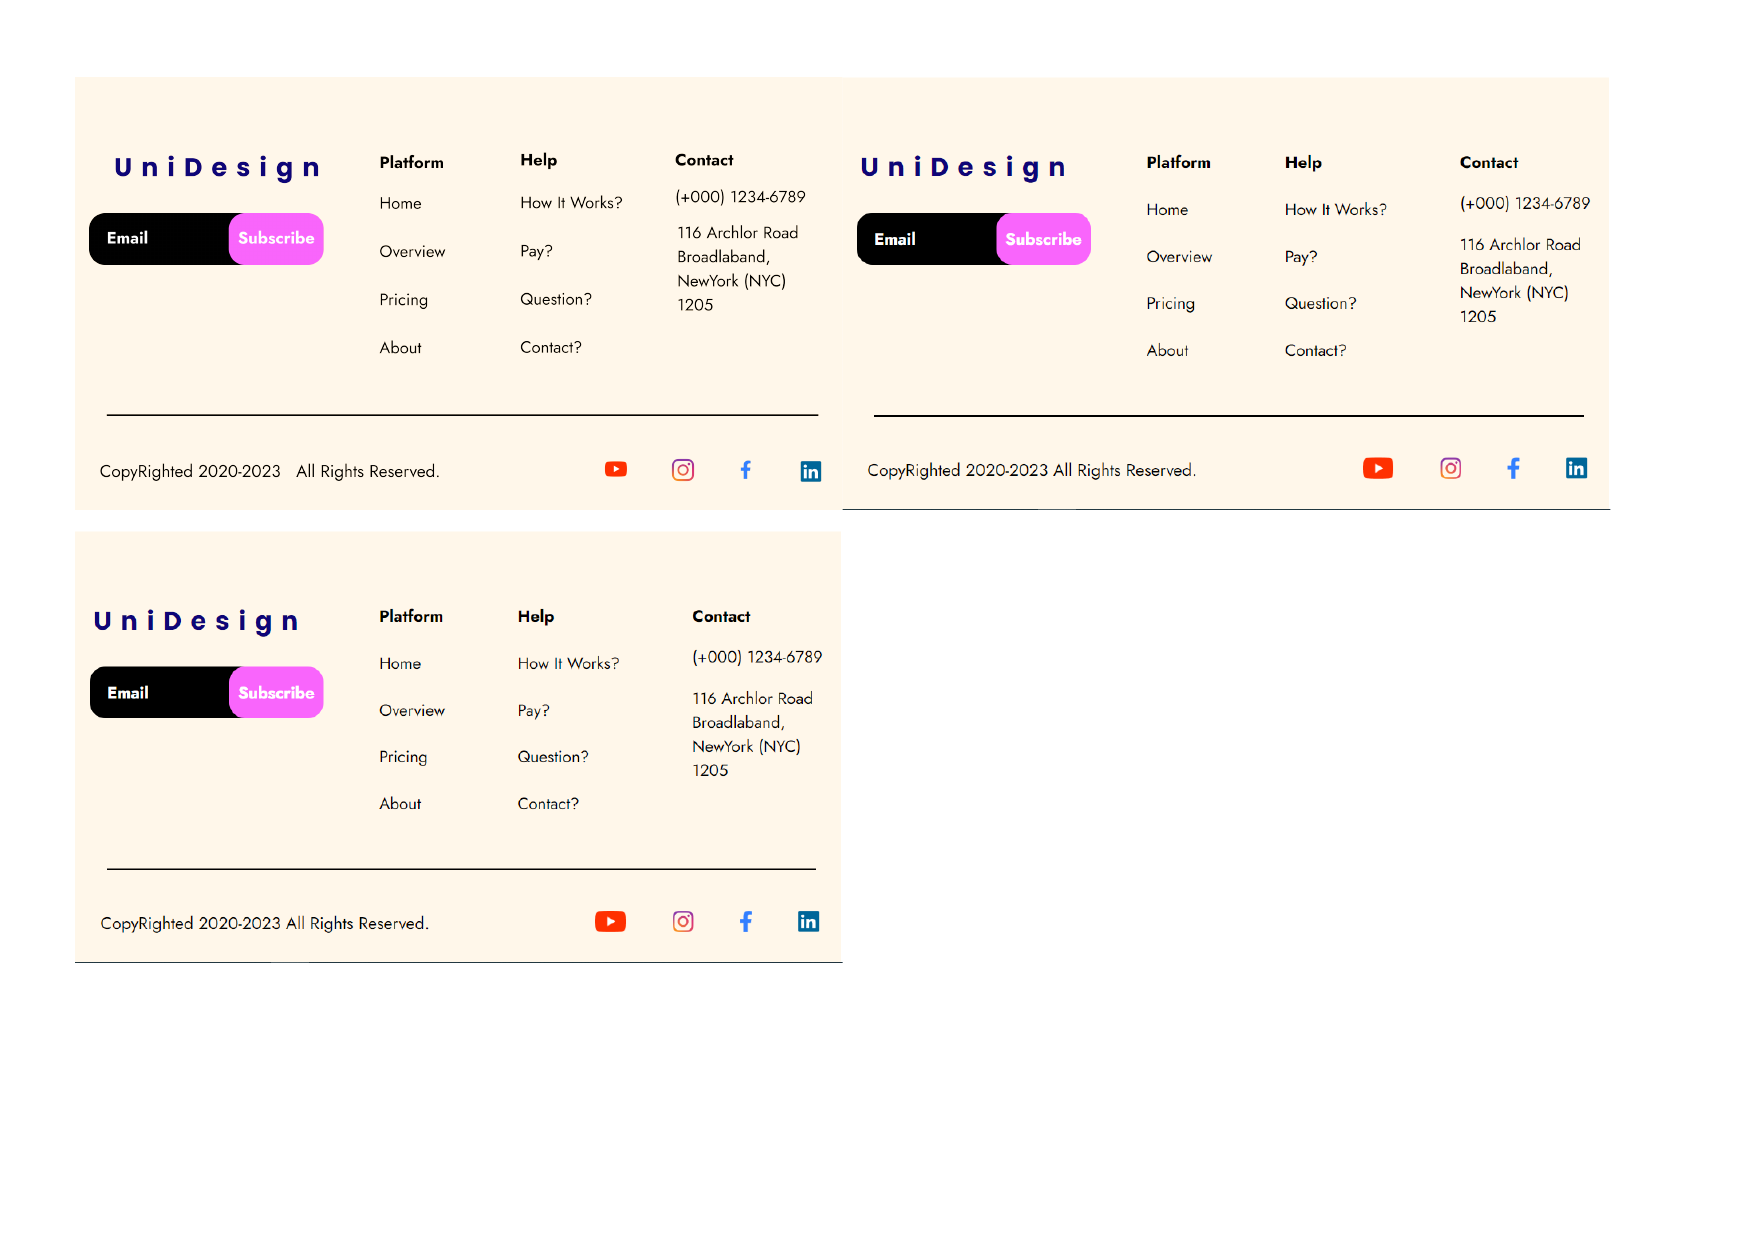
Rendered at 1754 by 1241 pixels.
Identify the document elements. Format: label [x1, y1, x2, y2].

picture [75, 528, 843, 963]
picture [75, 75, 1611, 510]
